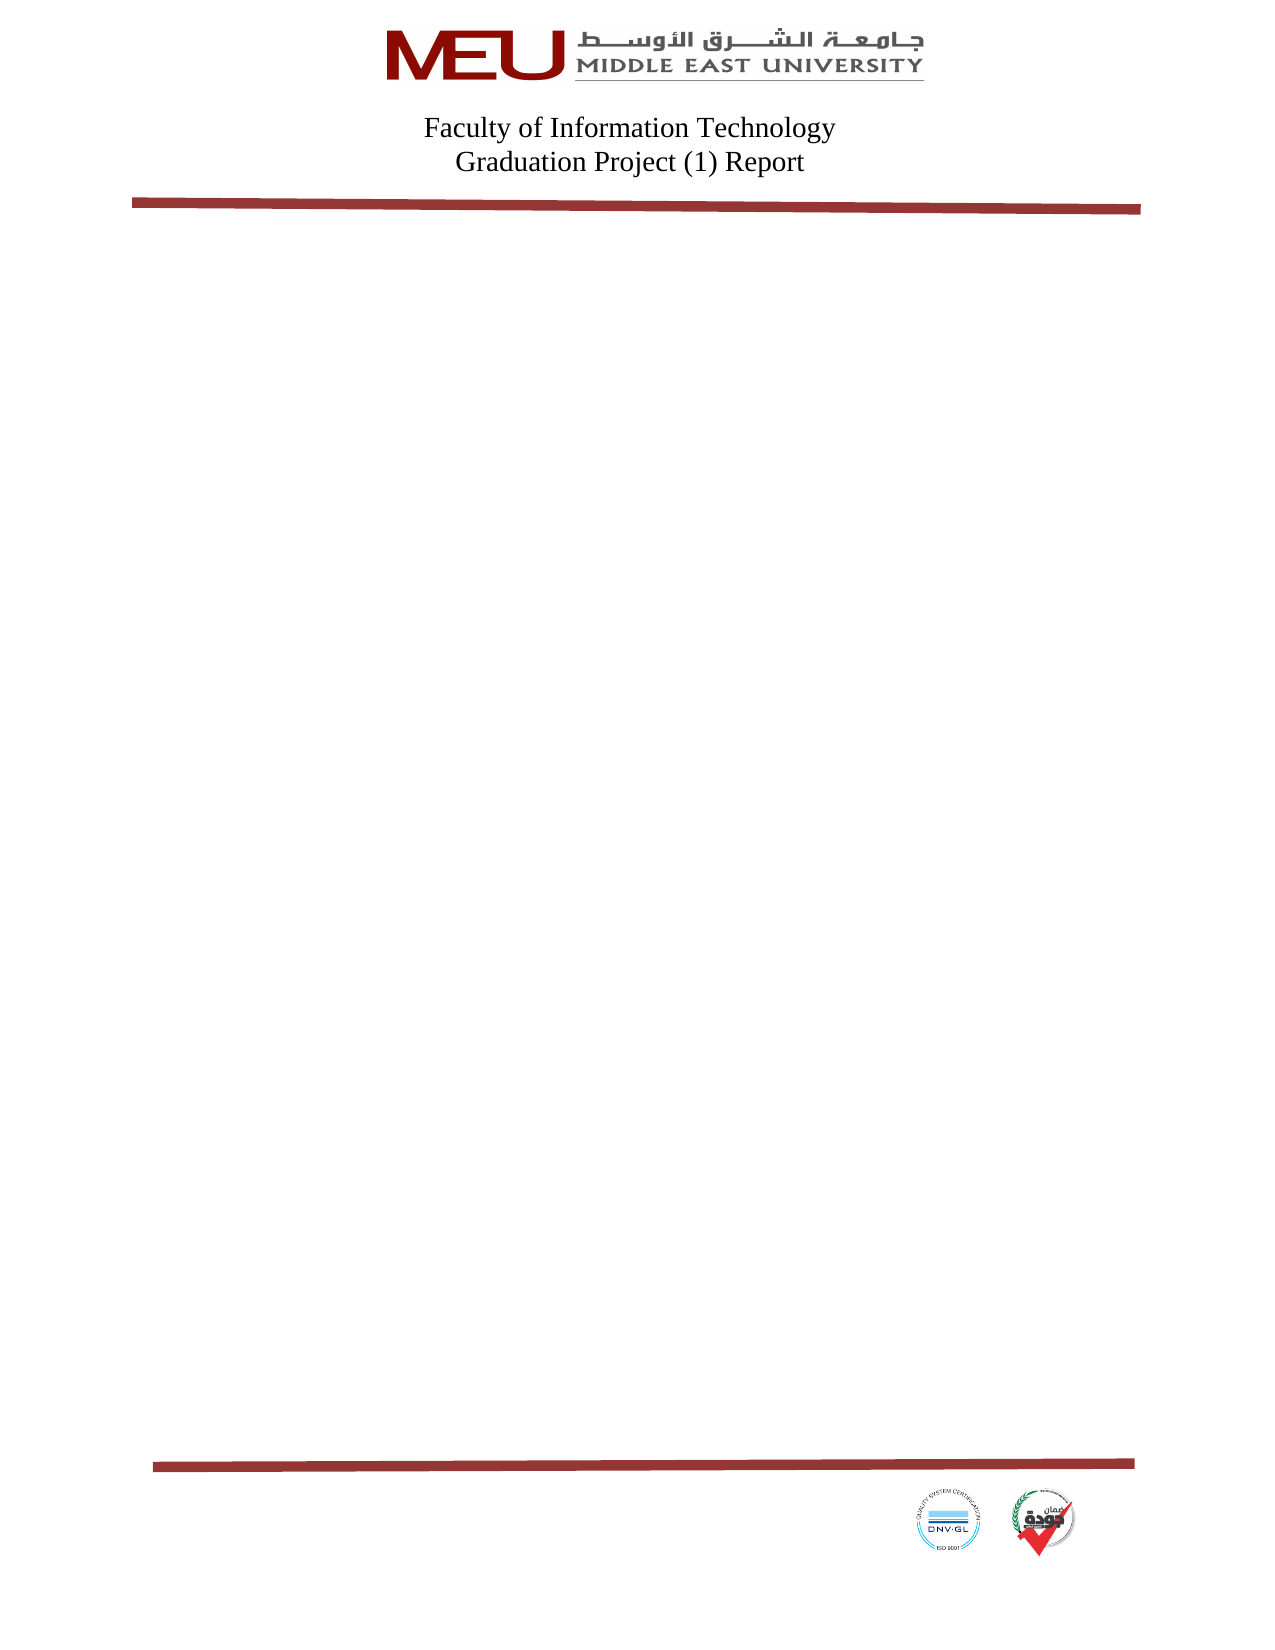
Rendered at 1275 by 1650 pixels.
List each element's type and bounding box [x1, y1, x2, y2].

picture [387, 28, 926, 82]
picture [912, 1477, 1080, 1567]
